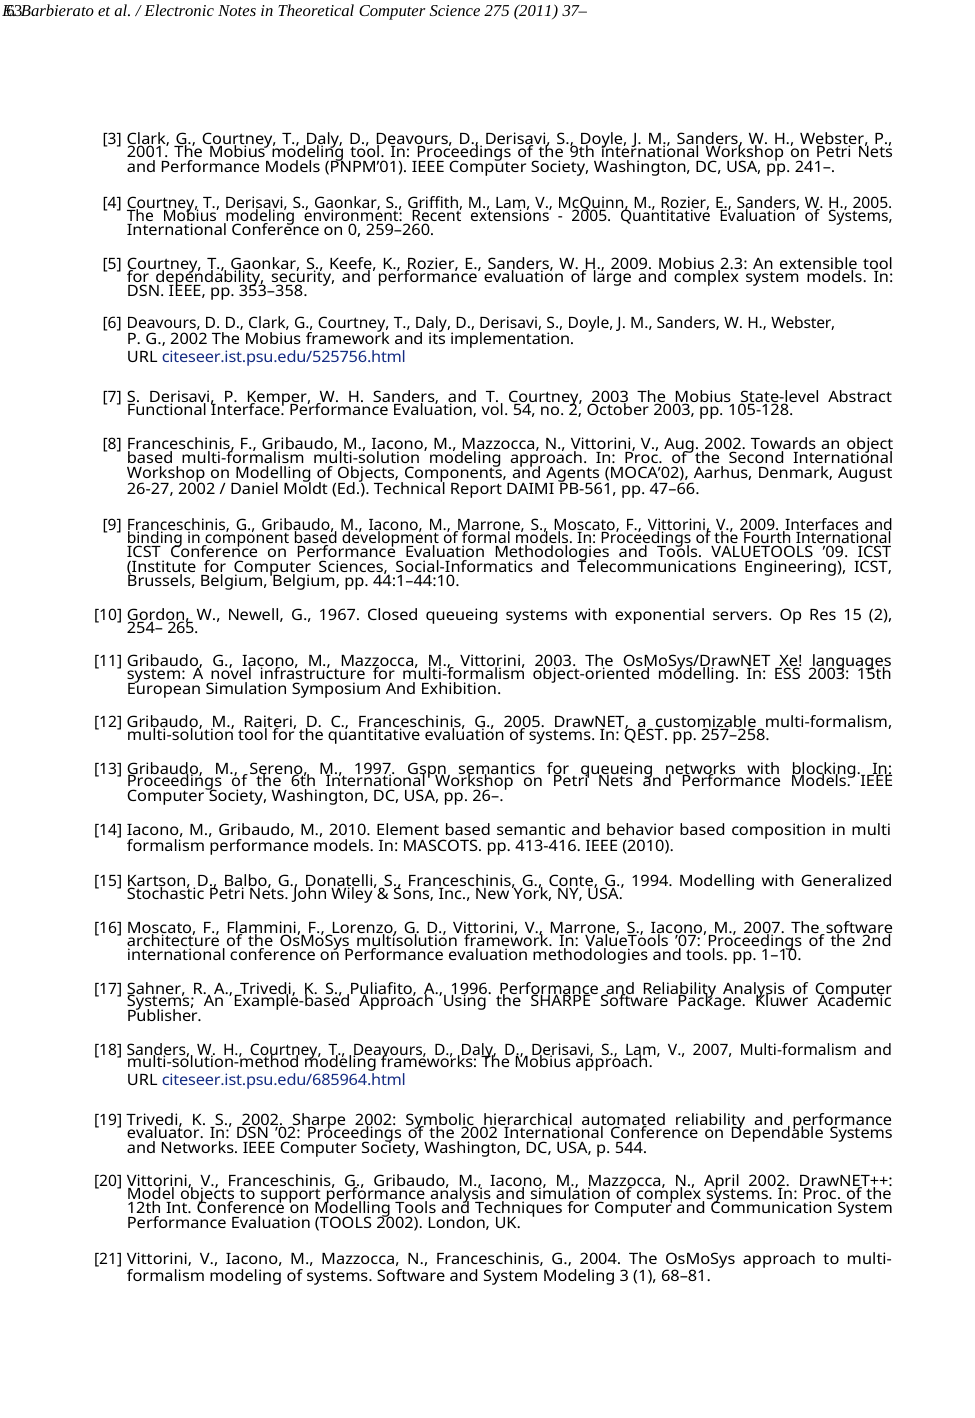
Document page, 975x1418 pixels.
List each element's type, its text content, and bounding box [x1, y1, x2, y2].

list Vittorini, V., Franceschinis, G., Gribaudo, M., Iacono, M., Mazzocca, N., April 2002. DrawNET++: Model objects to support performance analysis and simulation of complex systems. In: Proc. of the 12th Int. Conference on Modelling Tools and Techniques for Computer and Communication System Performance Evaluation (TOOLS 2002). London, UK. [94, 1175, 893, 1233]
list Sanders, W. H., Courtney, T., Deavours, D., Daly, D., Derisavi, S., Lam, V., 2007, Multi-formalism and multi-solution-method modeling frameworks: The Mobius approach. [94, 1043, 893, 1072]
list Courtney, T., Gaonkar, S., Keefe, K., Rozier, E., Sanders, W. H., 2009. Mobius 2.3: An extensible tool for dependability, security, and performance evaluation of large and complex system models. In: DSN. IEEE, pp. 353–358. [102, 258, 893, 301]
list Trivedi, K. S., 2002. Sharpe 2002: Symbolic hierarchical automated reliability and performance evaluator. In: DSN ’02: Proceedings of the 2002 International Conference on Dependable Systems and Networks. IEEE Computer Society, Washington, DC, USA, p. 544. [94, 1114, 893, 1158]
list S. Derisavi, P. Kemper, W. H. Sanders, and T. Courtney, 2003 The Mobius State-level Abstract Functional Interface. Performance Evaluation, vol. 54, no. 2, October 2003, pp. 105-128. [102, 391, 893, 420]
list Franceschinis, F., Gribaudo, M., Iacono, M., Mazzocca, N., Vittorini, V., Aug. 2002. Towards an object based multi-formalism multi-solution modeling approach. In: Proc. of the Second International Workshop on Modelling of Objects, Components, and Agents (MOCA’02), Aarhus, Denmark, August 26-27, 2002 / Daniel Moldt (Ed.). Technical Report DAIMI PB-561, pp. 47–66. [102, 437, 893, 499]
text P. G., 2002 The Mobius framework and its implementation. [127, 332, 904, 347]
list Gordon, W., Newell, G., 1967. Closed queueing systems with exponential servers. Op Res 15 (2), 254– 265. [94, 609, 893, 638]
list Vittorini, V., Iacono, M., Mazzocca, N., Franceschinis, G., 2004. The OsMoSys approach to multi- formalism modeling of systems. Software and System Modeling 3 (1), 68–81. [94, 1251, 893, 1286]
list Sahner, R. A., Trivedi, K. S., Puliafito, A., 1996. Performance and Reliability Analysis of Computer Systems; An Example-based Approach Using the SHARPE Software Package. Kluwer Academic Publisher. [94, 983, 893, 1026]
list Courtney, T., Derisavi, S., Gaonkar, S., Griffith, M., Lam, V., McQuinn, M., Rozier, E., Sanders, W. H., 2005. The Mobius modeling environment: Recent extensions - 2005. Quantitative Evaluation of Systems, International Conference on 0, 259–260. [102, 197, 893, 240]
list Moscato, F., Flammini, F., Lorenzo, G. D., Vittorini, V., Marrone, S., Iacono, M., 2007. The software architecture of the OsMoSys multisolution framework. In: ValueTools ’07: Proceedings of the 2nd international conference on Performance evaluation methodologies and tools. pp. 1–10. [94, 922, 893, 965]
list Kartson, D., Balbo, G., Donatelli, S., Franceschinis, G., Conte, G., 1994. Modelling with Generalized Stochastic Petri Nets. John Wiley & Sons, Inc., New York, NY, USA. [94, 875, 893, 904]
list Gribaudo, G., Iacono, M., Mazzocca, M., Vittorini, 2003. The OsMoSys/DrawNET Xe! languages system: A novel infrastructure for multi-formalism object-oriented modelling. In: ESS 2003: 15th European Simulation Symposium And Exhibition. [94, 655, 893, 699]
list Franceschinis, G., Gribaudo, M., Iacono, M., Marrone, S., Moscato, F., Vittorini, V., 2009. Interfaces and binding in component based development of formal models. In: Proceedings of the Fourth International ICST Conference on Performance Evaluation Methodologies and Tools. VALUETOOLS ’09. ICST (Institute for Computer Sciences, Social-Informatics and Telecommunications Engineering), ICST, Brussels, Belgium, Belgium, pp. 44:1–44:10. [102, 519, 893, 591]
list Clark, G., Courtney, T., Daly, D., Deavours, D., Derisavi, S., Doyle, J. M., Sanders, W. H., Webster, P., 2001. The Mobius modeling tool. In: Proceedings of the 9th international Workshop on Petri Nets and Performance Models (PNPM’01). IEEE Computer Society, Washington, DC, USA, pp. 241–. [102, 133, 893, 177]
text URL citeseer.ist.psu.edu/685964.html [127, 1072, 904, 1089]
list Deavours, D. D., Clark, G., Courtney, T., Daly, D., Derisavi, S., Doyle, J. M., Sanders, W. H., Webster, [102, 313, 904, 332]
list Gribaudo, M., Raiteri, D. C., Franceschinis, G., 2005. DrawNET, a customizable multi-formalism, multi-solution tool for the quantitative evaluation of systems. In: QEST. pp. 257–258. [94, 716, 893, 745]
list Gribaudo, M., Sereno, M., 1997. Gspn semantics for queueing networks with blocking. In: Proceedings of the 6th International Workshop on Petri Nets and Performance Models. IEEE Computer Society, Washington, DC, USA, pp. 26–. [94, 763, 893, 806]
list Iacono, M., Gribaudo, M., 2010. Element based semantic and behavior based composition in multi formalism performance models. In: MASCOTS. pp. 413-416. IEEE (2010). [94, 821, 893, 856]
text URL citeseer.ist.psu.edu/525756.html [127, 347, 904, 366]
